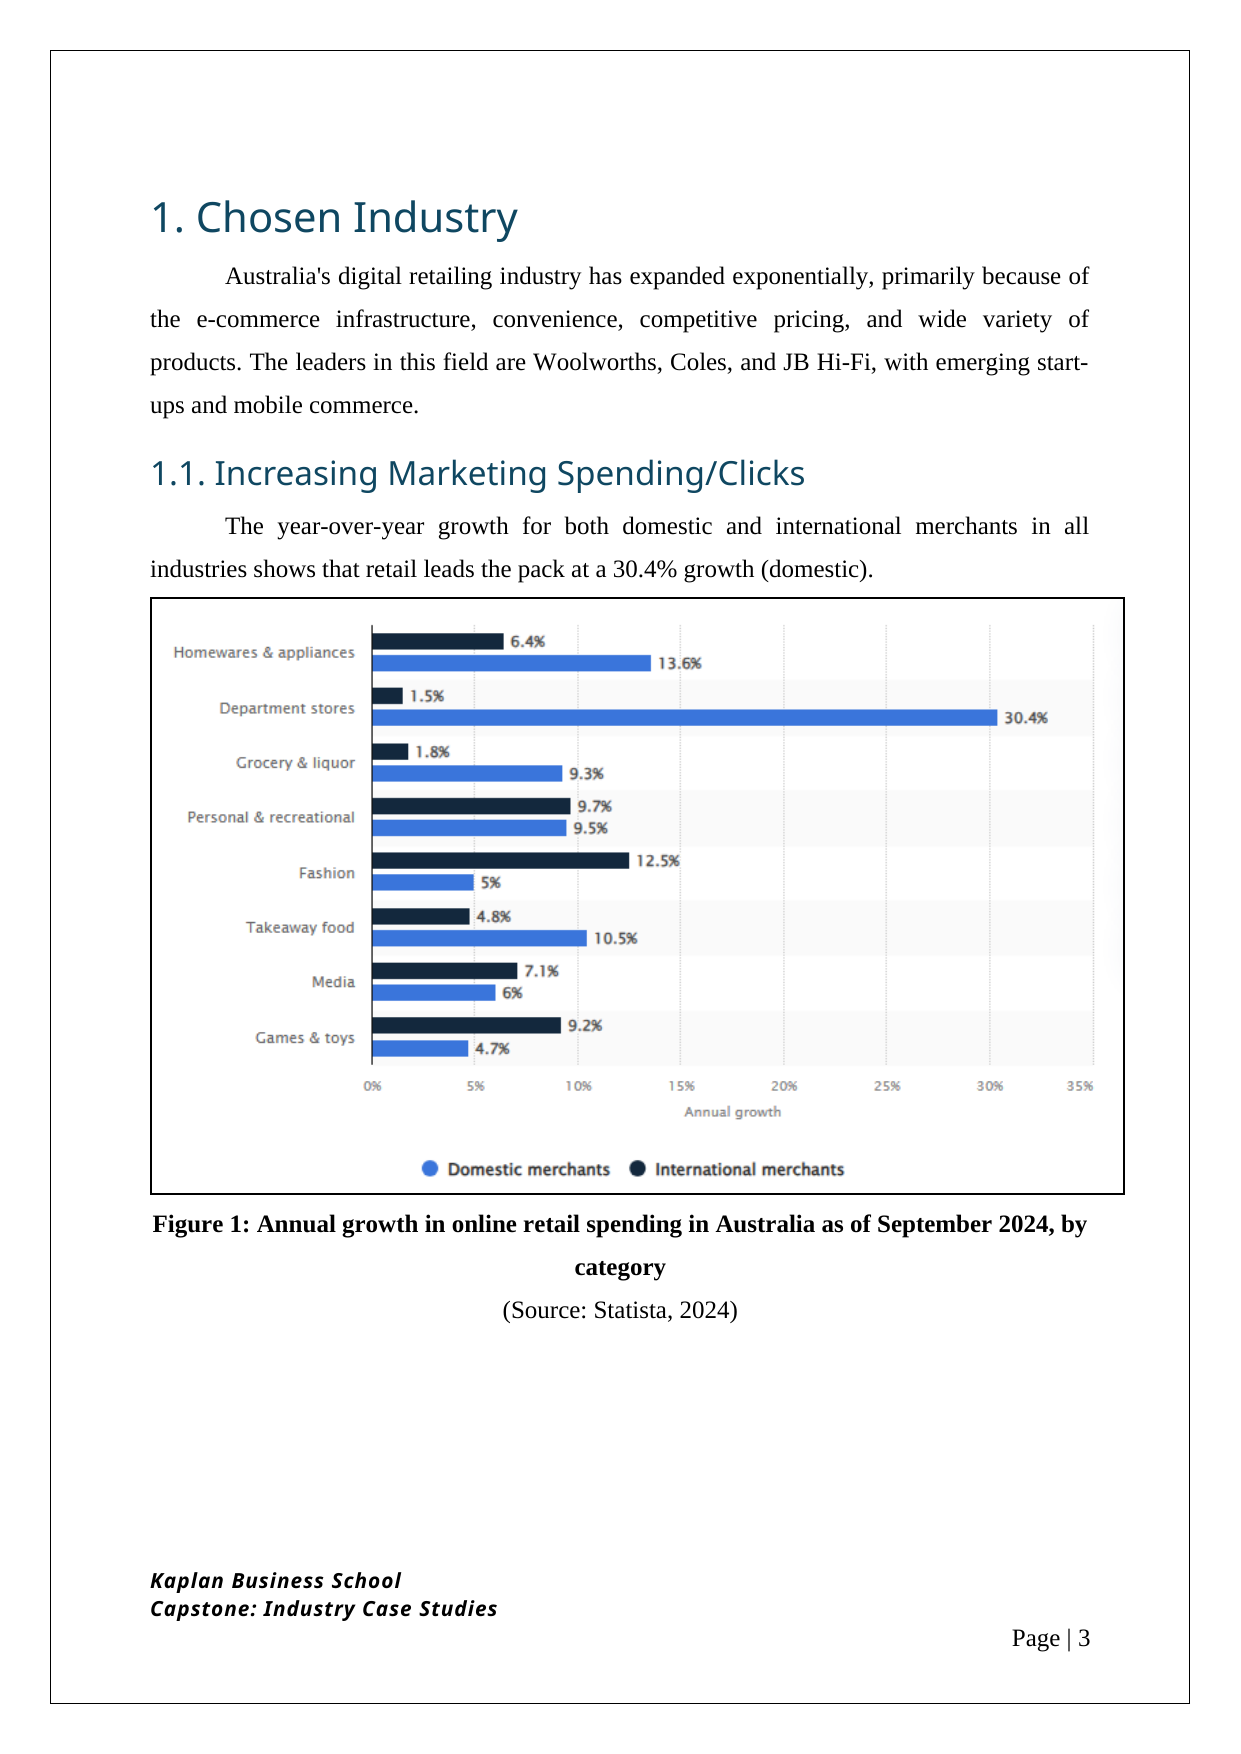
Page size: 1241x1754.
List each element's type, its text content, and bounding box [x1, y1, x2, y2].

subtitle 1. Chosen Industry [150, 187, 1090, 244]
picture [152, 599, 1123, 1193]
subtitle 1.1. Increasing Marketing Spending/Clicks [150, 450, 1090, 496]
text Australia's digital retailing industry has expanded exponentially, primarily because of the e-commerce infrastructure, convenience, competitive pricing, and wide variety of products. The leaders in this field are Woolworths, Coles, and JB Hi-Fi, with emerging start-ups and mobile commerce. [150, 261, 1090, 419]
text (Source: Statista, 2024) [150, 1296, 1090, 1324]
text Figure 1: Annual growth in online retail spending in Australia as of September 2024, by category [150, 1209, 1090, 1281]
text The year-over-year growth for both domestic and international merchants in all industries shows that retail leads the pack at a 30.4% growth (domestic). [150, 511, 1090, 583]
